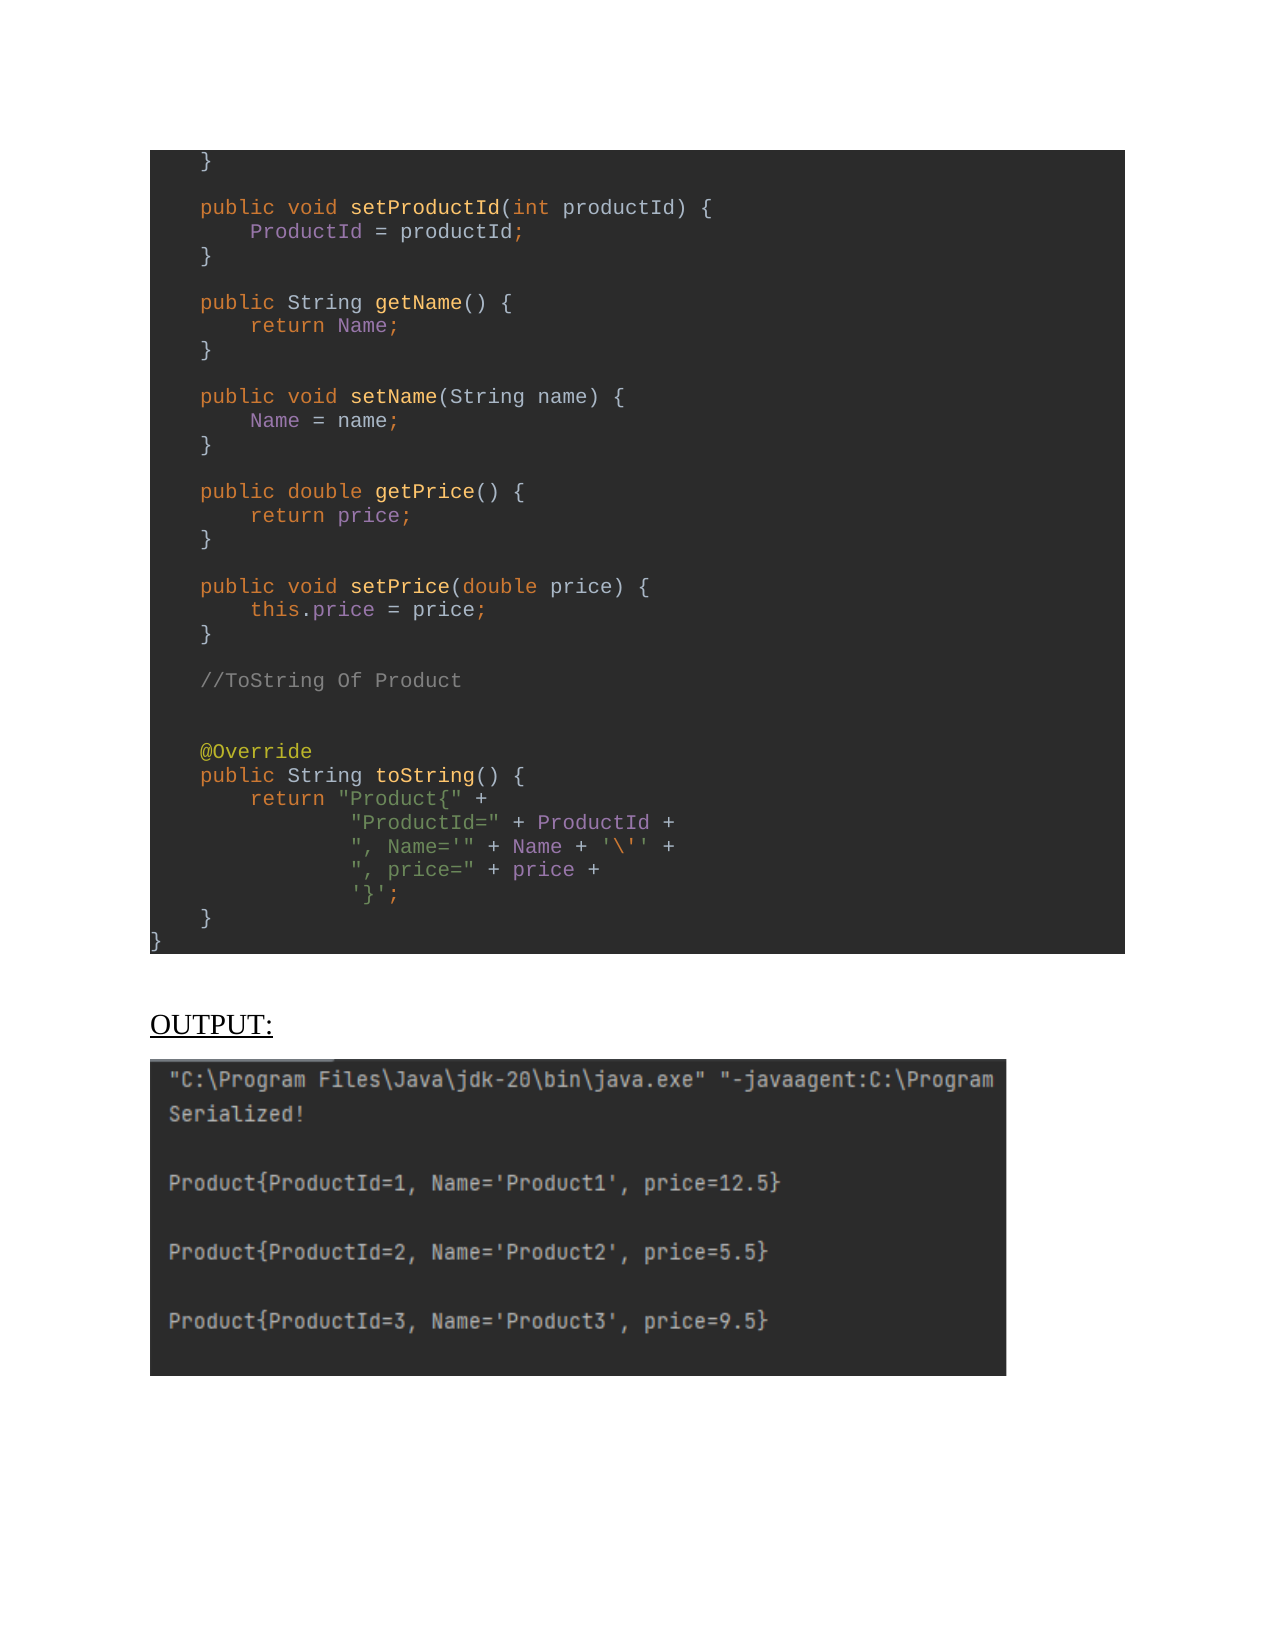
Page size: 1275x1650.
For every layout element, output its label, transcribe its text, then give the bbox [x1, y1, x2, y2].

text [150, 150, 1125, 954]
picture [150, 1059, 1007, 1376]
text OUTPUT: [150, 1007, 1125, 1040]
